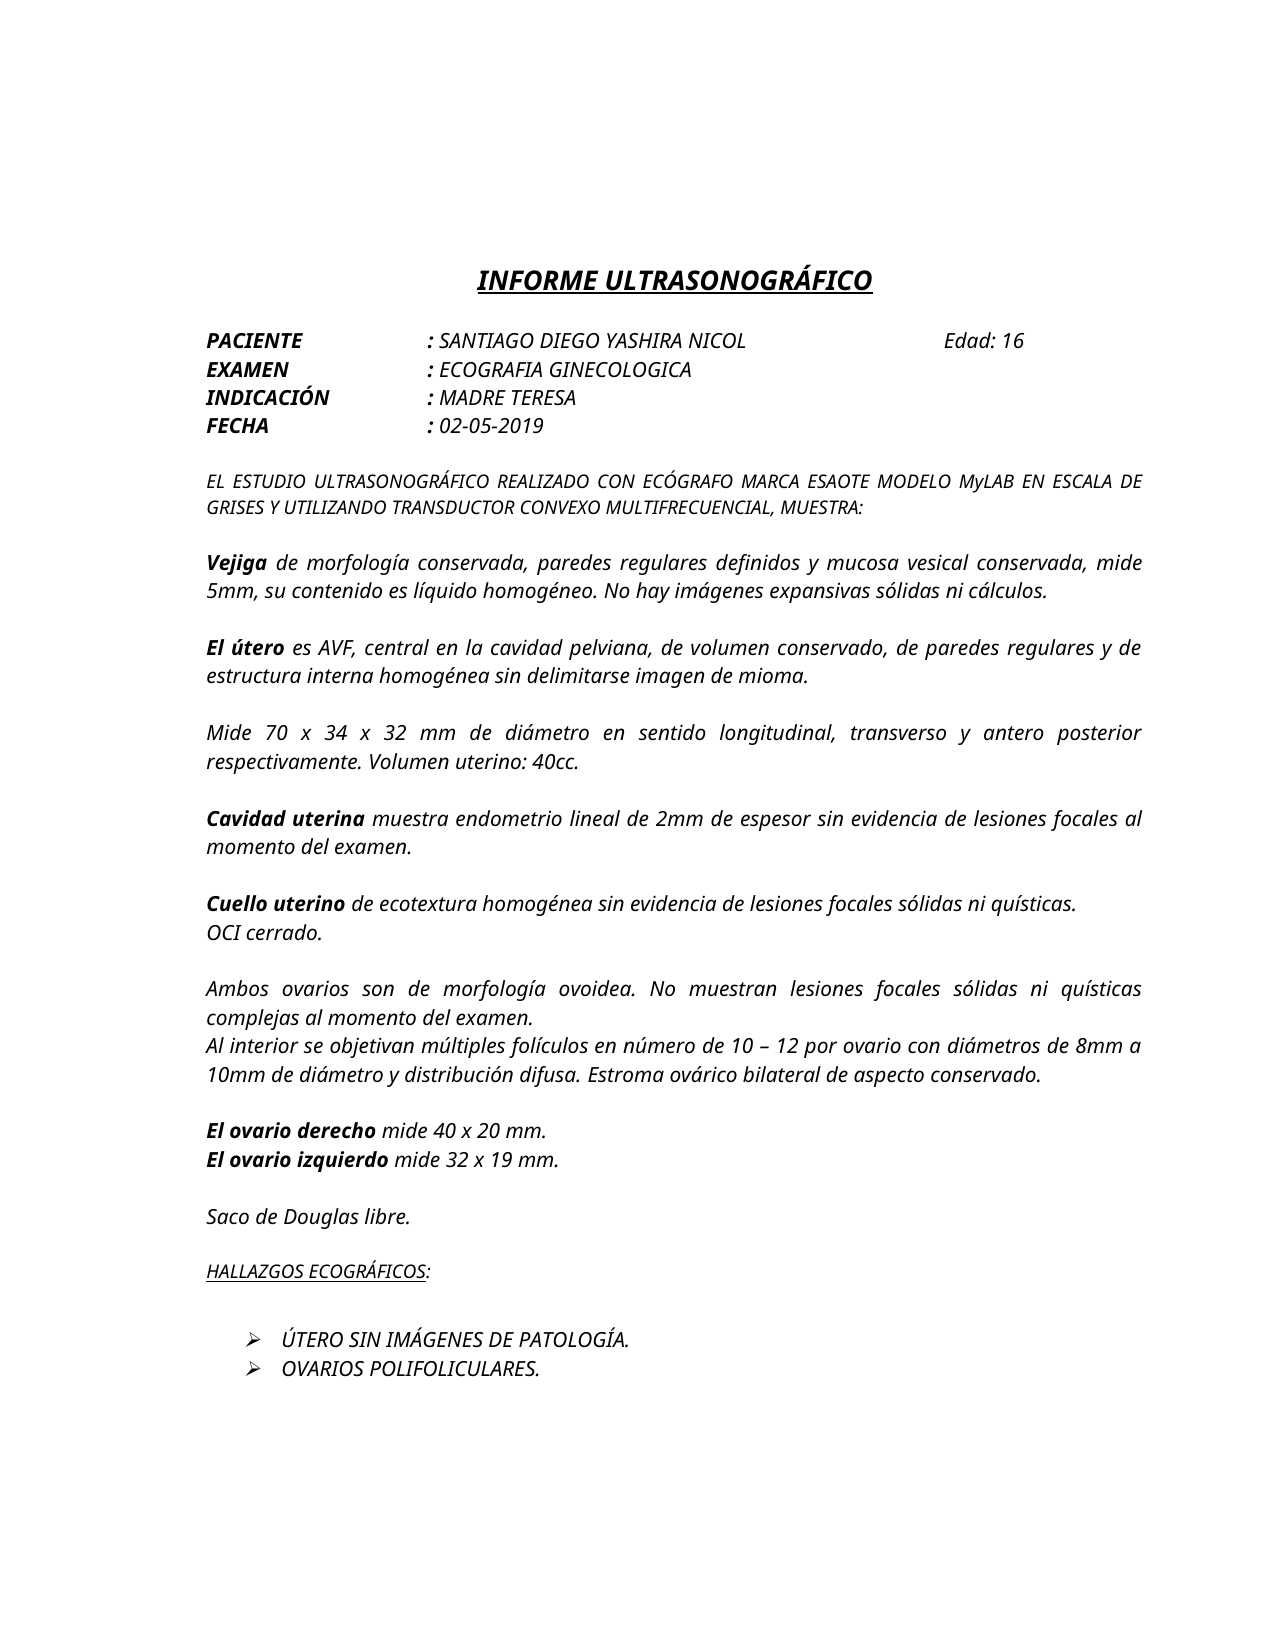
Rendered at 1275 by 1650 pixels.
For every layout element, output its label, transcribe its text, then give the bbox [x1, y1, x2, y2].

text PACIENTE : SANTIAGO DIEGO YASHIRA NICOL Edad: 16 [206, 326, 1144, 355]
title INFORME ULTRASONOGRÁFICO [206, 261, 1144, 298]
text Saco de Douglas libre. [206, 1202, 1144, 1230]
text OCI cerrado. [206, 918, 1144, 946]
text Vejiga de morfología conservada, paredes regulares definidos y mucosa vesical conservada, mide 5mm, su contenido es líquido homogéneo. No hay imágenes expansivas sólidas ni cálculos. [206, 548, 1144, 605]
text FECHA : 02-05-2019 [206, 412, 1144, 440]
text Cuello uterino de ecotextura homogénea sin evidencia de lesiones focales sólidas ni quísticas. [206, 889, 1144, 918]
text INDICACIÓN : MADRE TERESA [206, 383, 1144, 412]
text Cavidad uterina muestra endometrio lineal de 2mm de espesor sin evidencia de lesiones focales al momento del examen. [206, 804, 1144, 861]
text El ovario izquierdo mide 32 x 19 mm. [206, 1145, 1144, 1173]
text El ovario derecho mide 40 x 20 mm. [206, 1117, 1144, 1145]
text EL ESTUDIO ULTRASONOGRÁFICO REALIZADO CON ECÓGRAFO MARCA ESAOTE MODELO MyLAB EN ESCALA DE GRISES Y UTILIZANDO TRANSDUCTOR CONVEXO MULTIFRECUENCIAL, MUESTRA: [206, 468, 1144, 519]
text HALLAZGOS ECOGRÁFICOS: [206, 1259, 1144, 1284]
text El útero es AVF, central en la cavidad pelviana, de volumen conservado, de paredes regulares y de estructura interna homogénea sin delimitarse imagen de mioma. [206, 633, 1144, 690]
text Mide 70 x 34 x 32 mm de diámetro en sentido longitudinal, transverso y antero posterior respectivamente. Volumen uterino: 40cc. [206, 718, 1144, 775]
text Ambos ovarios son de morfología ovoidea. No muestran lesiones focales sólidas ni quísticas complejas al momento del examen. [206, 974, 1144, 1031]
list ÚTERO SIN IMÁGENES DE PATOLOGÍA. [244, 1325, 1144, 1354]
text EXAMEN : ECOGRAFIA GINECOLOGICA [206, 355, 1144, 383]
list OVARIOS POLIFOLICULARES. [244, 1354, 1144, 1382]
text Al interior se objetivan múltiples folículos en número de 10 – 12 por ovario con diámetros de 8mm a 10mm de diámetro y distribución difusa. Estroma ovárico bilateral de aspecto conservado. [206, 1031, 1144, 1088]
